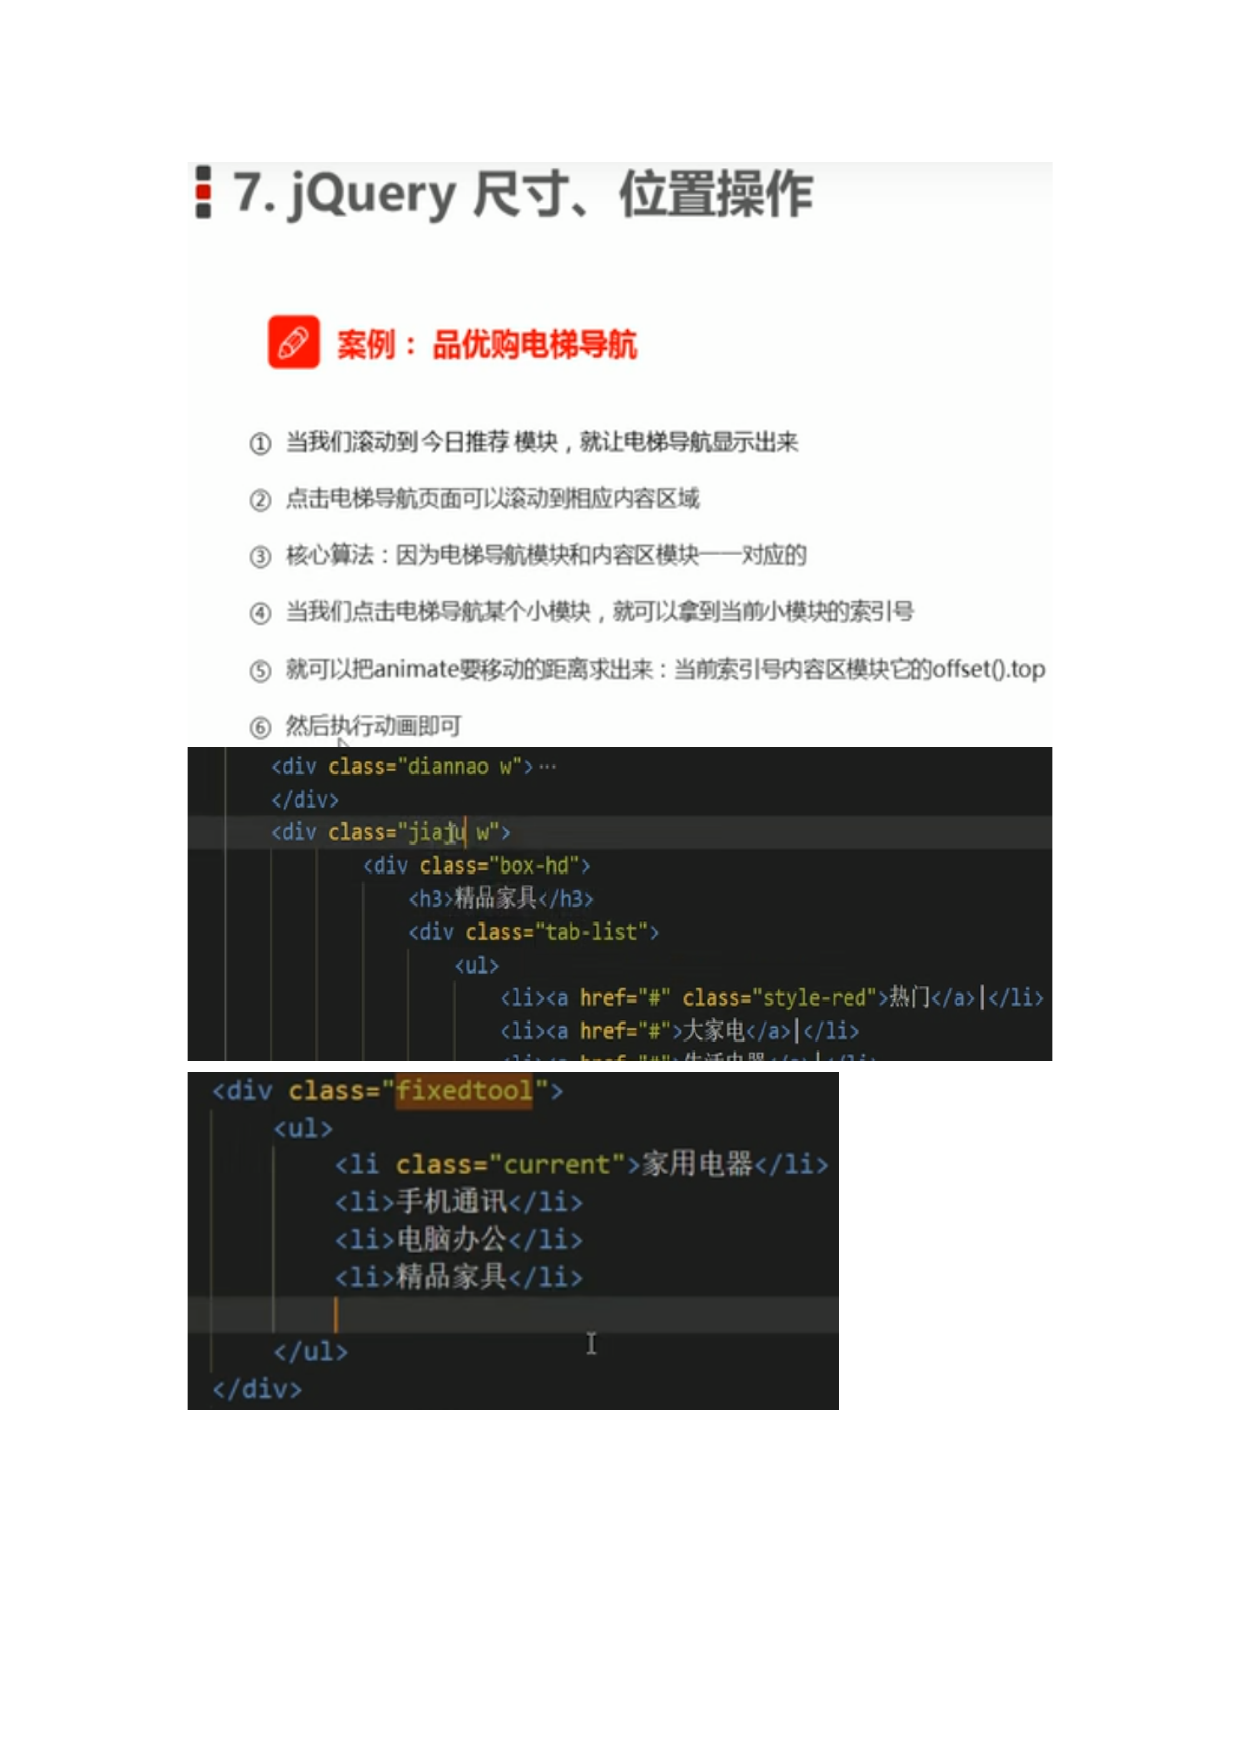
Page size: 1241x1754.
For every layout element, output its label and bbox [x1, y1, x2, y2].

picture [187, 162, 1053, 1061]
picture [187, 1072, 839, 1410]
